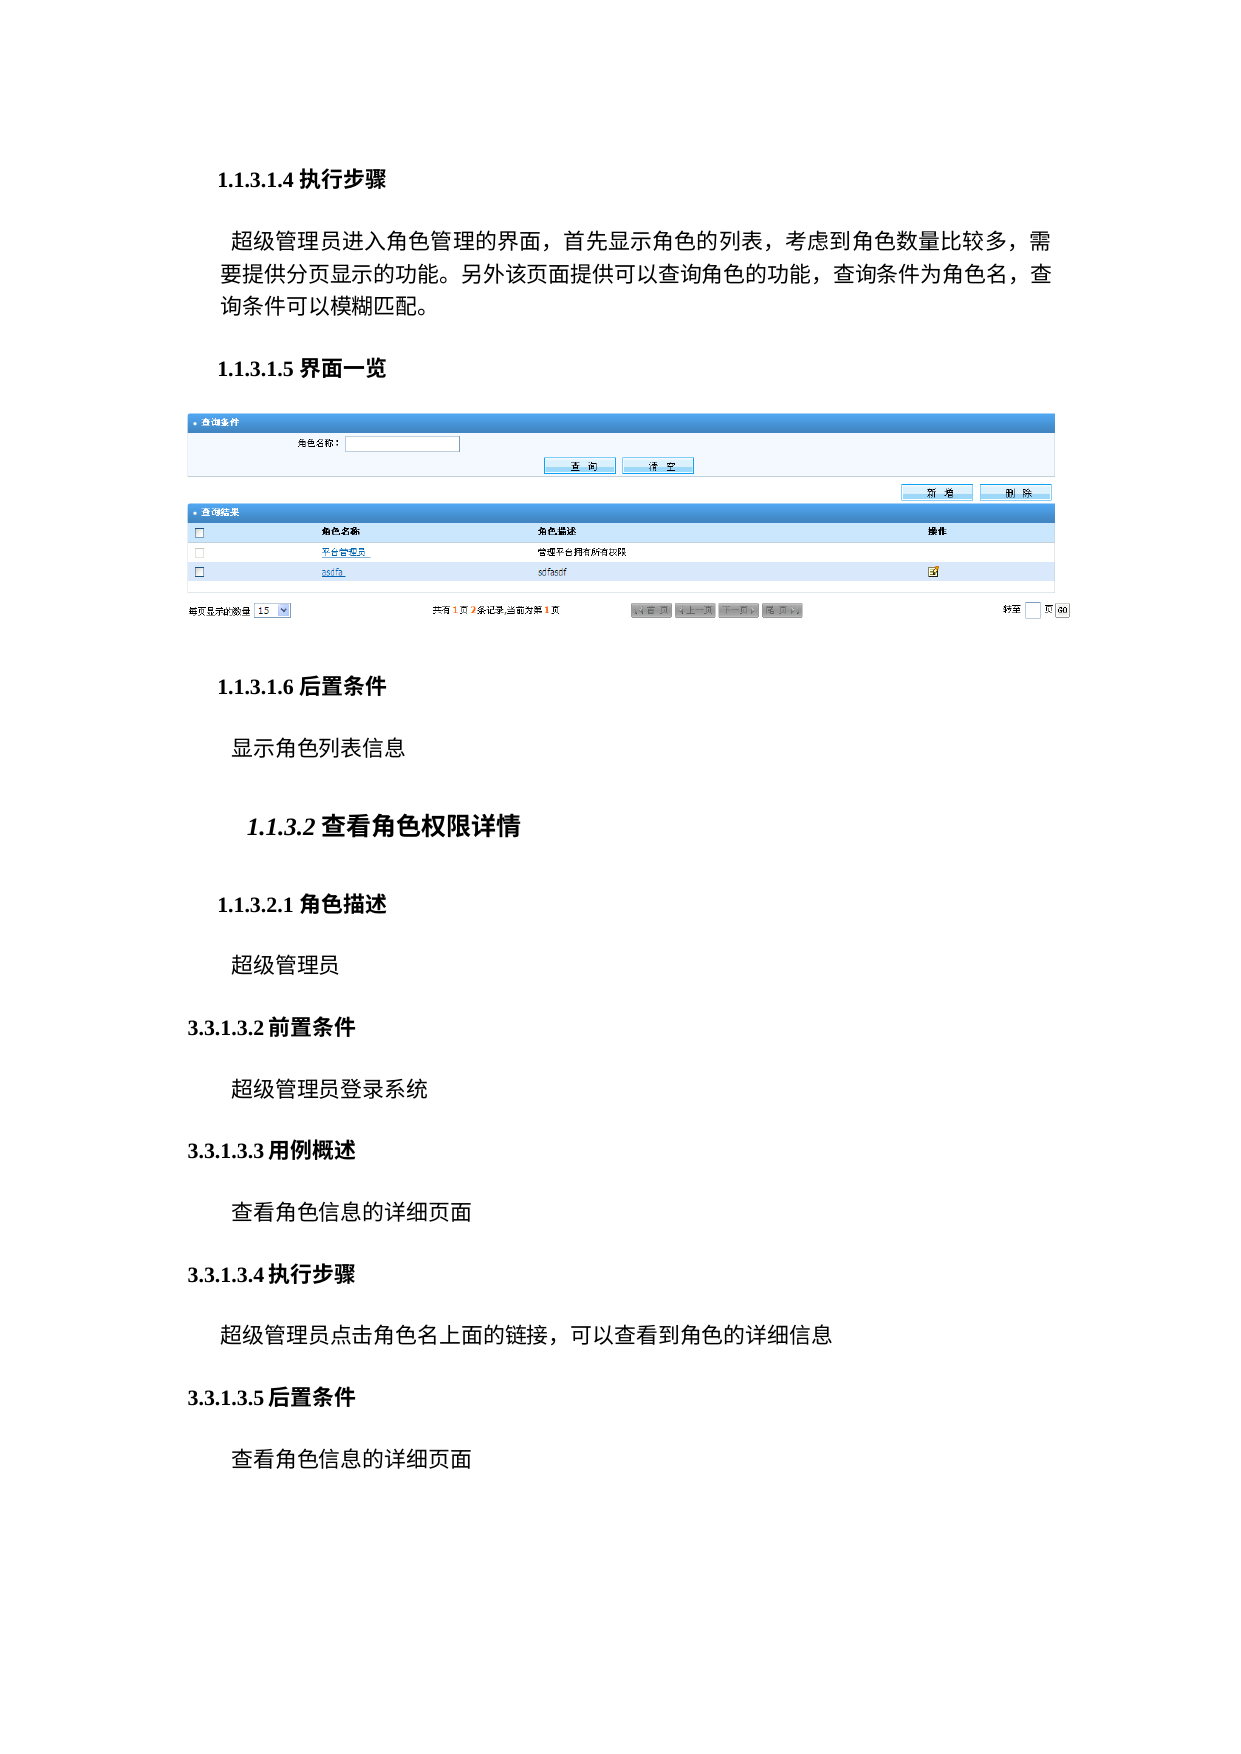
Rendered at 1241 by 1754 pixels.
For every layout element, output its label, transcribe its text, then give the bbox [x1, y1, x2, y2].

subtitle 3.3.1.3.2前置条件 [187, 1009, 1053, 1042]
subtitle 3.3.1.3.5后置条件 [187, 1379, 1053, 1412]
text 显示角色列表信息 [187, 730, 1053, 763]
picture [187, 412, 1074, 627]
subtitle 角色描述 [217, 886, 1053, 919]
subtitle 界面一览 [217, 350, 1053, 383]
text 超级管理员 [187, 948, 1053, 980]
subtitle 3.3.1.3.3用例概述 [187, 1133, 1053, 1165]
subtitle 后置条件 [217, 669, 1053, 701]
subtitle 3.3.1.3.4执行步骤 [187, 1256, 1053, 1289]
text 查看角色信息的详细页面 [187, 1441, 1053, 1474]
subtitle 查看角色权限详情 [247, 792, 1053, 857]
text 超级管理员点击角色名上面的链接，可以查看到角色的详细信息 [187, 1318, 1053, 1350]
text 超级管理员登录系统 [187, 1071, 1053, 1104]
subtitle 执行步骤 [217, 162, 1053, 194]
text 超级管理员进入角色管理的界面，首先显示角色的列表，考虑到角色数量比较多，需要提供分页显示的功能。另外该页面提供可以查询角色的功能，查询条件为角色名，查询条件可以模糊匹配。 [220, 224, 1053, 321]
text 查看角色信息的详细页面 [187, 1194, 1053, 1227]
